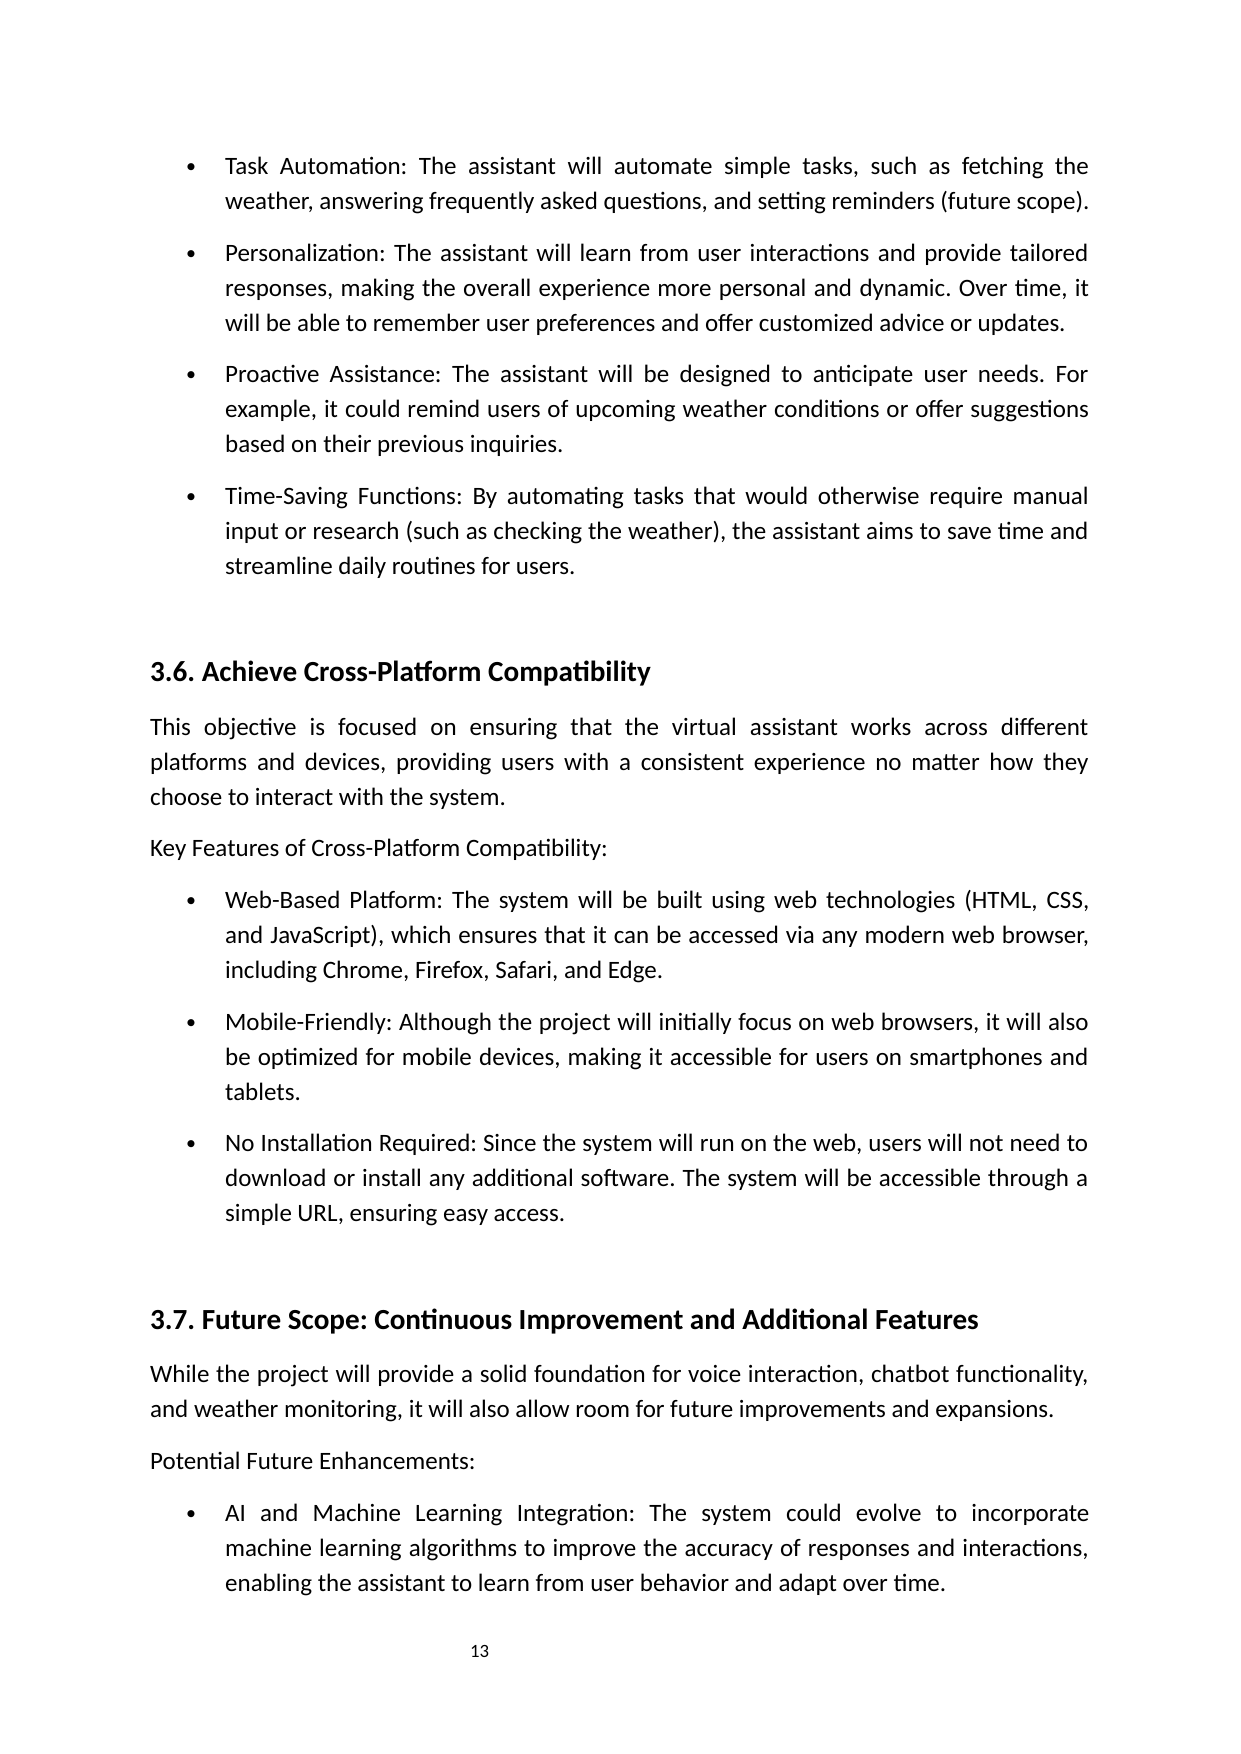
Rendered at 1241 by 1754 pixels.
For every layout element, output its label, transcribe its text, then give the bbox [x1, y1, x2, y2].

list Proactive Assistance: The assistant will be designed to anticipate user needs. For example, it could remind users of upcoming weather conditions or offer suggestions based on their previous inquiries. [187, 358, 1090, 459]
list Web-Based Platform: The system will be built using web technologies (HTML, CSS, and JavaScript), which ensures that it can be accessed via any modern web browser, including Chrome, Firefox, Safari, and Edge. [187, 884, 1090, 985]
text 3.6. Achieve Cross-Platform Compatibility [150, 653, 1090, 689]
text 3.7. Future Scope: Continuous Improvement and Additional Features [150, 1301, 1090, 1337]
list Time-Saving Functions: By automating tasks that would otherwise require manual input or research (such as checking the weather), the assistant aims to save time and streamline daily routines for users. [187, 480, 1090, 581]
text Potential Future Enhancements: [150, 1445, 1090, 1476]
list Task Automation: The assistant will automate simple tasks, such as fetching the weather, answering frequently asked questions, and setting reminders (future scope). [187, 150, 1090, 216]
list Mobile-Friendly: Although the project will initially focus on web browsers, it will also be optimized for mobile devices, making it accessible for users on smartphones and tablets. [187, 1006, 1090, 1106]
list Personalization: The assistant will learn from user interactions and provide tailored responses, making the overall experience more personal and dynamic. Over time, it will be able to remember user preferences and offer customized advice or updates. [187, 237, 1090, 337]
list AI and Machine Learning Integration: The system could evolve to incorporate machine learning algorithms to improve the accuracy of responses and interactions, enabling the assistant to learn from user behavior and adapt over time. [187, 1497, 1090, 1597]
list No Installation Required: Since the system will run on the web, users will not need to download or install any additional software. The system will be accessible through a simple URL, ensuring easy access. [187, 1128, 1090, 1228]
text This objective is focused on ensuring that the virtual assistant works across different platforms and devices, providing users with a consistent experience no matter how they choose to interact with the system. [150, 711, 1090, 811]
text While the project will provide a solid foundation for voice interaction, chatbot functionality, and weather monitoring, it will also allow room for future improvements and expansions. [150, 1358, 1090, 1424]
text Key Features of Cross-Platform Compatibility: [150, 833, 1090, 863]
